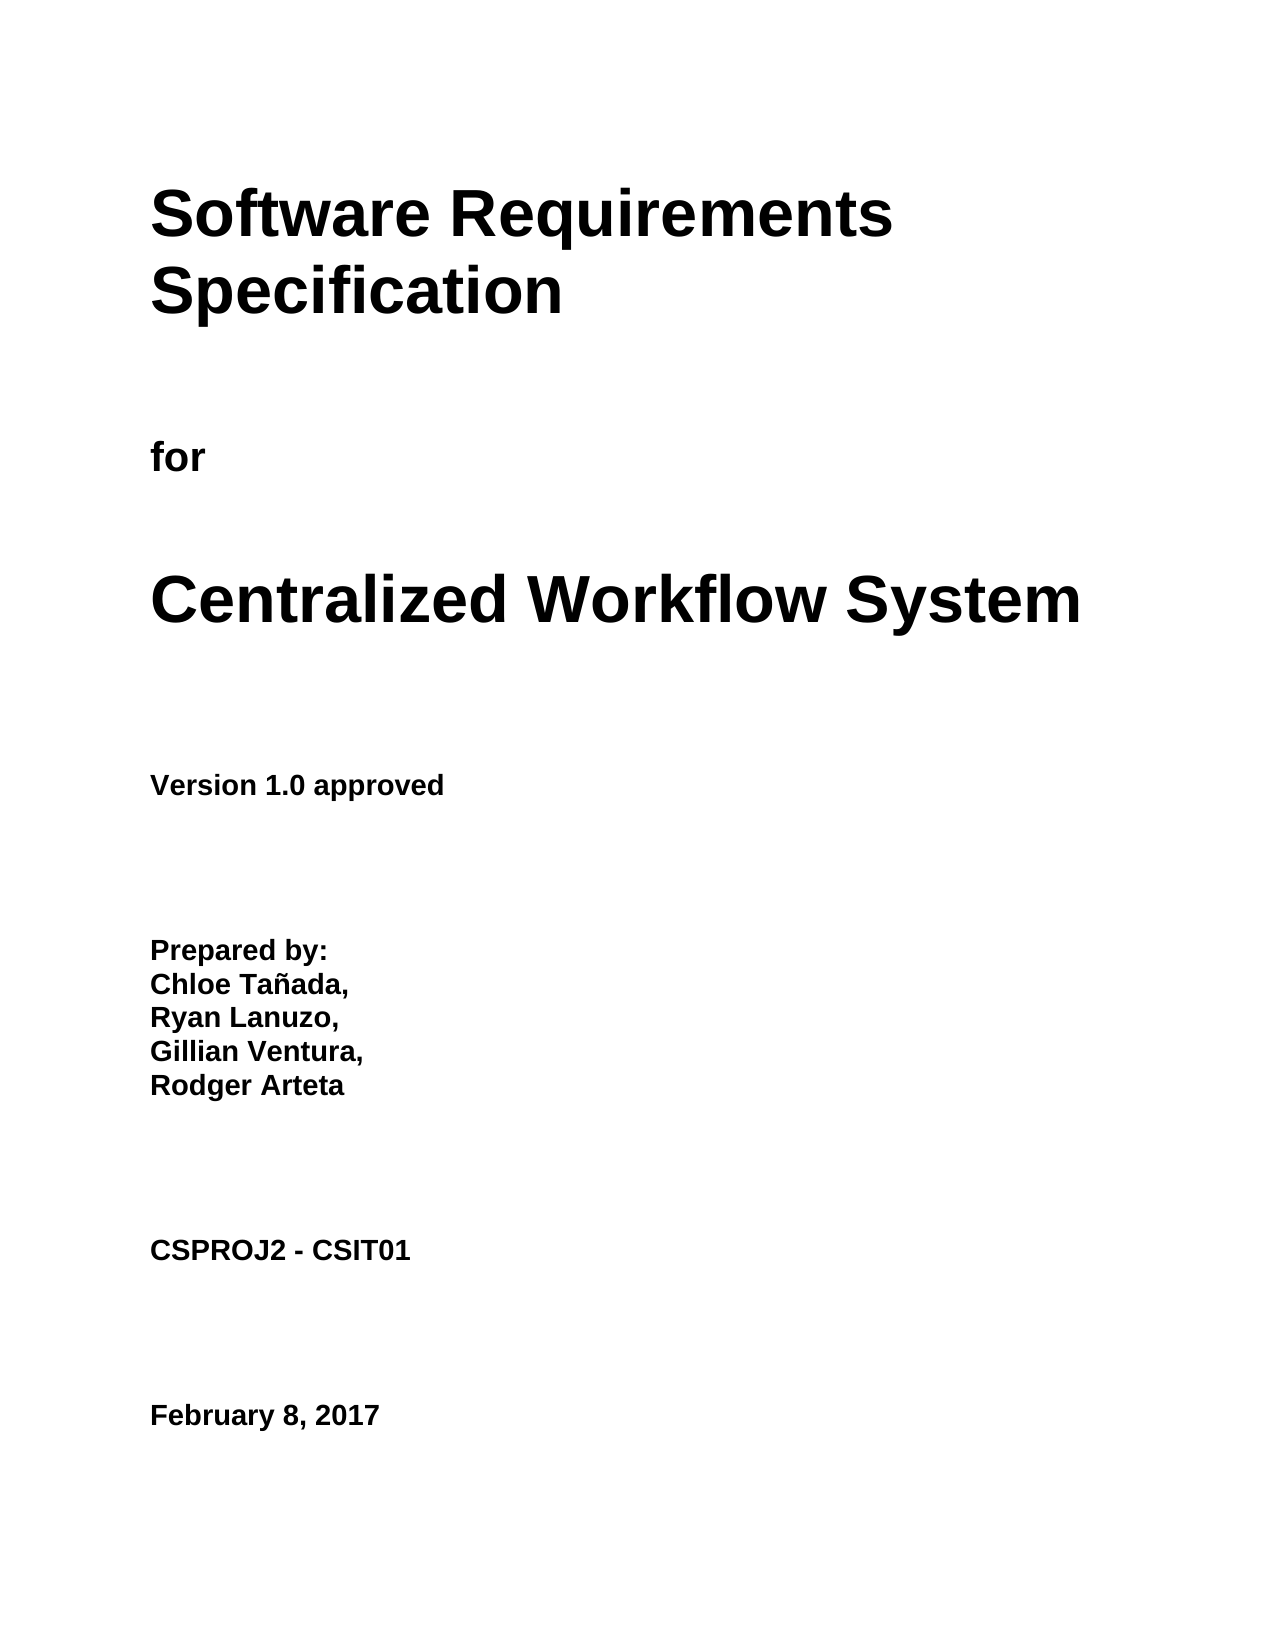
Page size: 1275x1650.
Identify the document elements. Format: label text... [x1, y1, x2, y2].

text Ryan Lanuzo, [150, 1001, 1114, 1034]
text CSPROJ2 - CSIT01 [150, 1233, 1114, 1266]
text Specification [150, 251, 1114, 327]
text Centralized Workflow System [150, 560, 1114, 636]
text February 8, 2017 [150, 1398, 1114, 1432]
text Rodger Arteta [150, 1068, 1114, 1101]
text Chloe Tañada, [150, 967, 1114, 1001]
text Gillian Ventura, [150, 1034, 1114, 1068]
text Version 1.0 approved [150, 768, 1114, 802]
text for [150, 433, 1114, 481]
text Prepared by: [150, 933, 1114, 967]
text Software Requirements [150, 174, 1114, 251]
